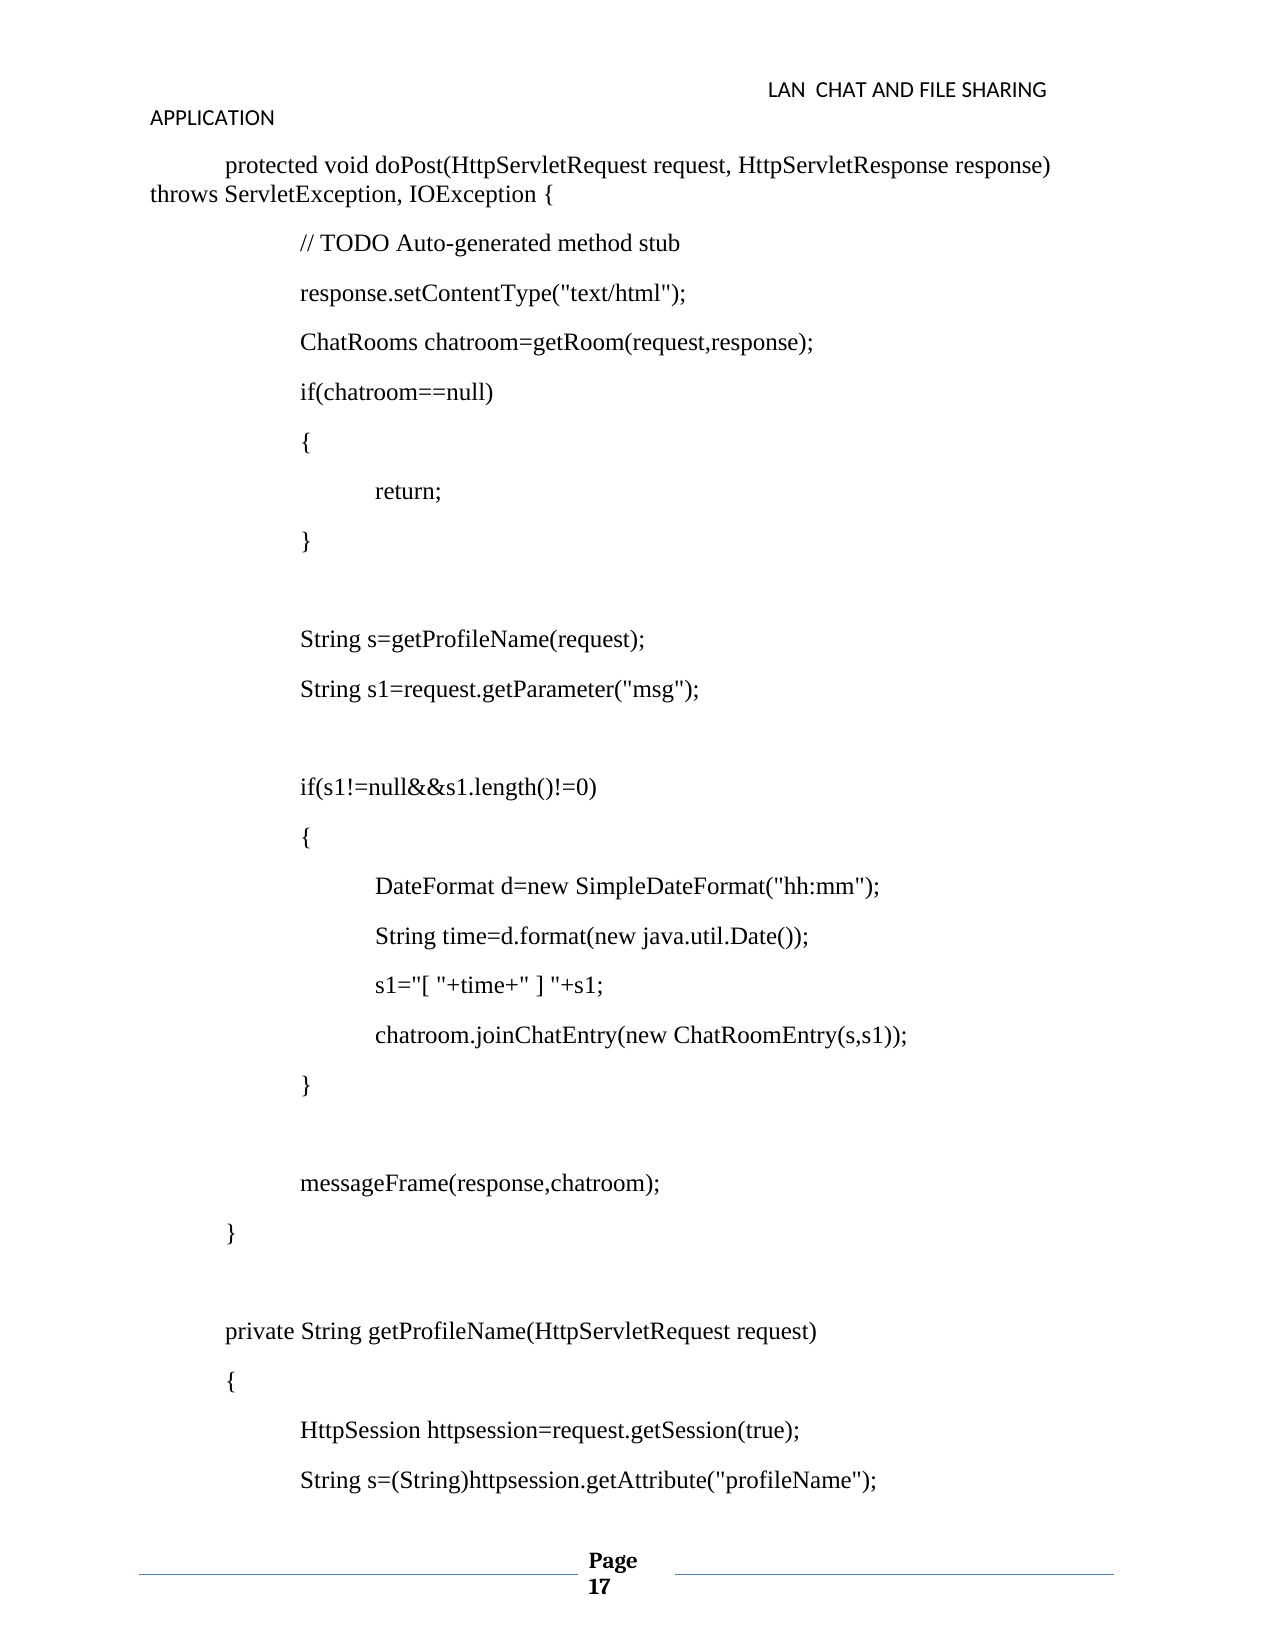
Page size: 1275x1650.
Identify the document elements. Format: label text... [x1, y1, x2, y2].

text response.setContentType("text/html"); [150, 278, 1125, 307]
text messageFrame(response,chatroom); [150, 1168, 1125, 1197]
text { [150, 1366, 1125, 1394]
text DateFormat d=new SimpleDateFormat("hh:mm"); [150, 871, 1125, 900]
text protected void doPost(HttpServletRequest request, HttpServletResponse response) throws ServletException, IOException { [150, 150, 1125, 207]
text ChatRooms chatroom=getRoom(request,response); [150, 327, 1125, 356]
text // TODO Auto-generated method stub [150, 228, 1125, 257]
text return; [150, 476, 1125, 505]
text if(s1!=null&&s1.length()!=0) [150, 772, 1125, 801]
text { [150, 822, 1125, 851]
text if(chatroom==null) [150, 377, 1125, 406]
text String s=getProfileName(request); [150, 624, 1125, 653]
text s1="[ "+time+" ] "+s1; [150, 971, 1125, 999]
text } [150, 1070, 1125, 1098]
text { [150, 427, 1125, 455]
text HttpSession httpsession=request.getSession(true); [150, 1415, 1125, 1444]
text } [150, 1218, 1125, 1247]
text String s1=request.getParameter("msg"); [150, 674, 1125, 703]
text chatroom.joinChatEntry(new ChatRoomEntry(s,s1)); [150, 1020, 1125, 1049]
text private String getProfileName(HttpServletRequest request) [150, 1316, 1125, 1345]
text String s=(String)httpsession.getAttribute("profileName"); [150, 1465, 1125, 1494]
text } [150, 526, 1125, 554]
text String time=d.format(new java.util.Date()); [150, 921, 1125, 950]
